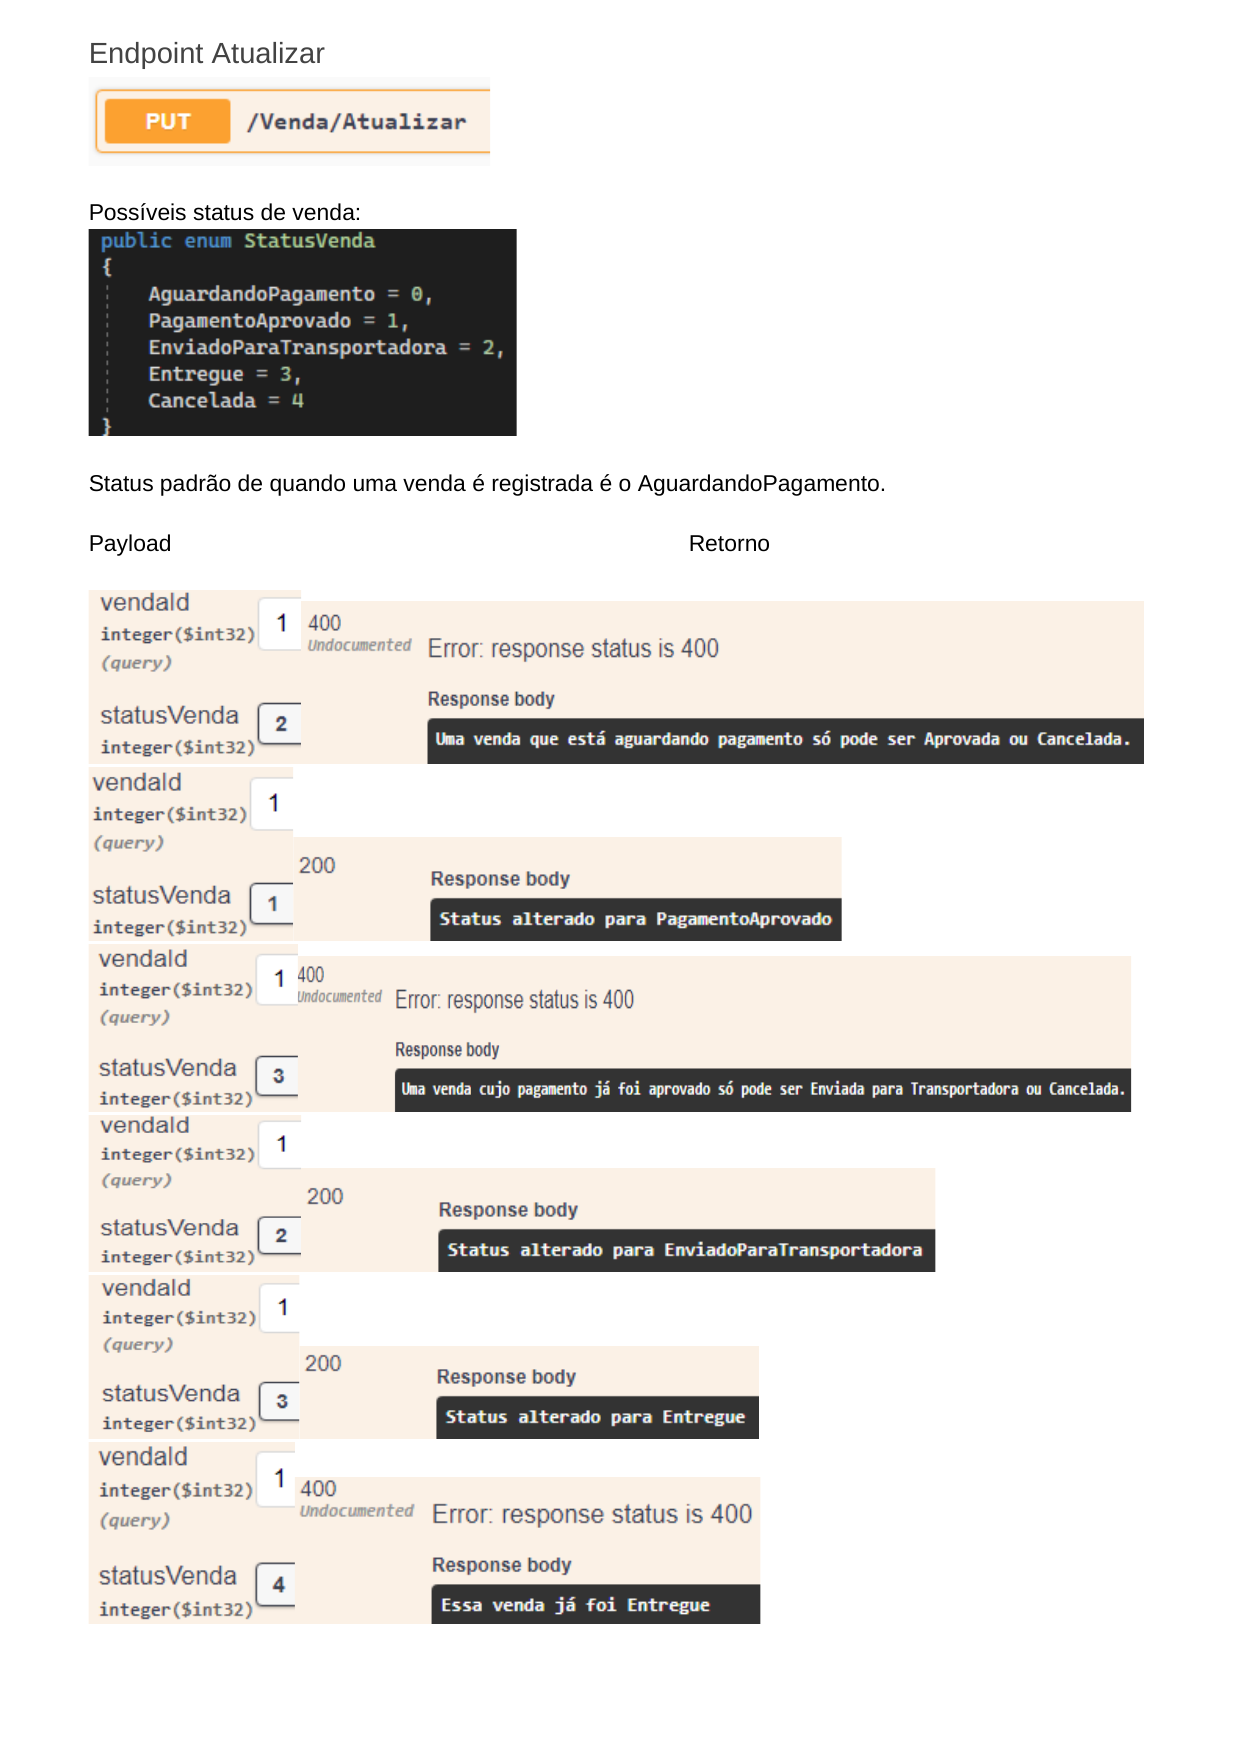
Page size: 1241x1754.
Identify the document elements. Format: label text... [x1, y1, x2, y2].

picture [88, 77, 490, 166]
text Possíveis status de venda: [88, 199, 1181, 226]
picture [88, 229, 517, 436]
text Status padrão de quando uma venda é registrada é o AguardandoPagamento. [88, 470, 1181, 496]
subtitle Endpoint Atualizar [88, 36, 1181, 69]
picture [88, 1275, 759, 1439]
picture [88, 944, 1132, 1112]
picture [88, 590, 1144, 764]
text Payload Retorno [88, 530, 1181, 556]
picture [88, 767, 842, 941]
picture [88, 1442, 761, 1624]
picture [88, 1115, 936, 1272]
